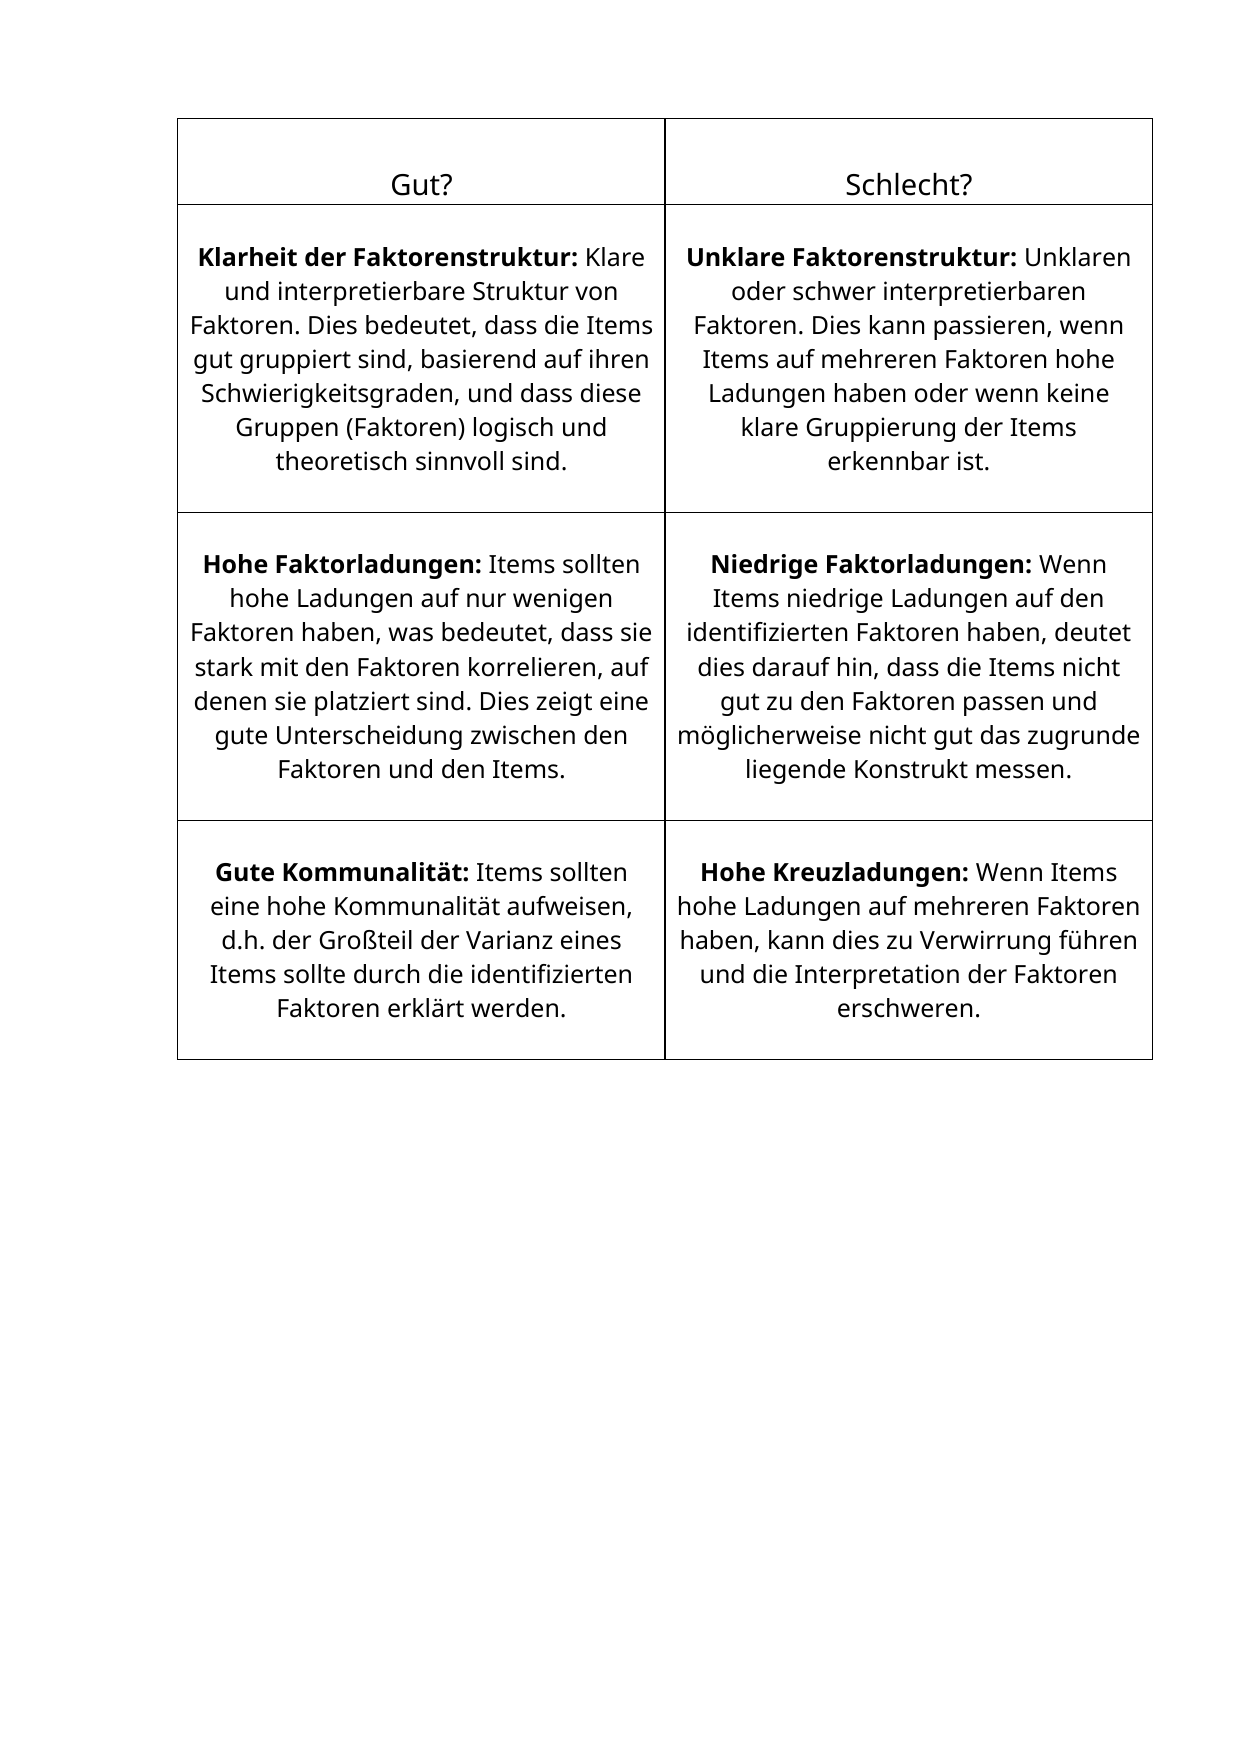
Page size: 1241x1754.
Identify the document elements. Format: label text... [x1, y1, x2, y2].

table_cell Unklare Faktorenstruktur: Unklaren oder schwer interpretierbaren Faktoren. Dies kann passieren, wenn Items auf mehreren Faktoren hohe Ladungen haben oder wenn keine klare Gruppierung der Items erkennbar ist. [666, 205, 1152, 512]
table_cell Gute Kommunalität: Items sollten eine hohe Kommunalität aufweisen, d.h. der Großteil der Varianz eines Items sollte durch die identifizierten Faktoren erklärt werden. [178, 821, 664, 1059]
table_header Gut? [178, 119, 664, 204]
table_cell Niedrige Faktorladungen: Wenn Items niedrige Ladungen auf den identifizierten Faktoren haben, deutet dies darauf hin, dass die Items nicht gut zu den Faktoren passen und möglicherweise nicht gut das zugrunde liegende Konstrukt messen. [666, 513, 1152, 819]
table_header Schlecht? [666, 119, 1152, 204]
table_cell Hohe Faktorladungen: Items sollten hohe Ladungen auf nur wenigen Faktoren haben, was bedeutet, dass sie stark mit den Faktoren korrelieren, auf denen sie platziert sind. Dies zeigt eine gute Unterscheidung zwischen den Faktoren und den Items. [178, 513, 664, 819]
table_cell Hohe Kreuzladungen: Wenn Items hohe Ladungen auf mehreren Faktoren haben, kann dies zu Verwirrung führen und die Interpretation der Faktoren erschweren. [666, 821, 1152, 1059]
table_cell Klarheit der Faktorenstruktur: Klare und interpretierbare Struktur von Faktoren. Dies bedeutet, dass die Items gut gruppiert sind, basierend auf ihren Schwierigkeitsgraden, und dass diese Gruppen (Faktoren) logisch und theoretisch sinnvoll sind. [178, 205, 664, 512]
